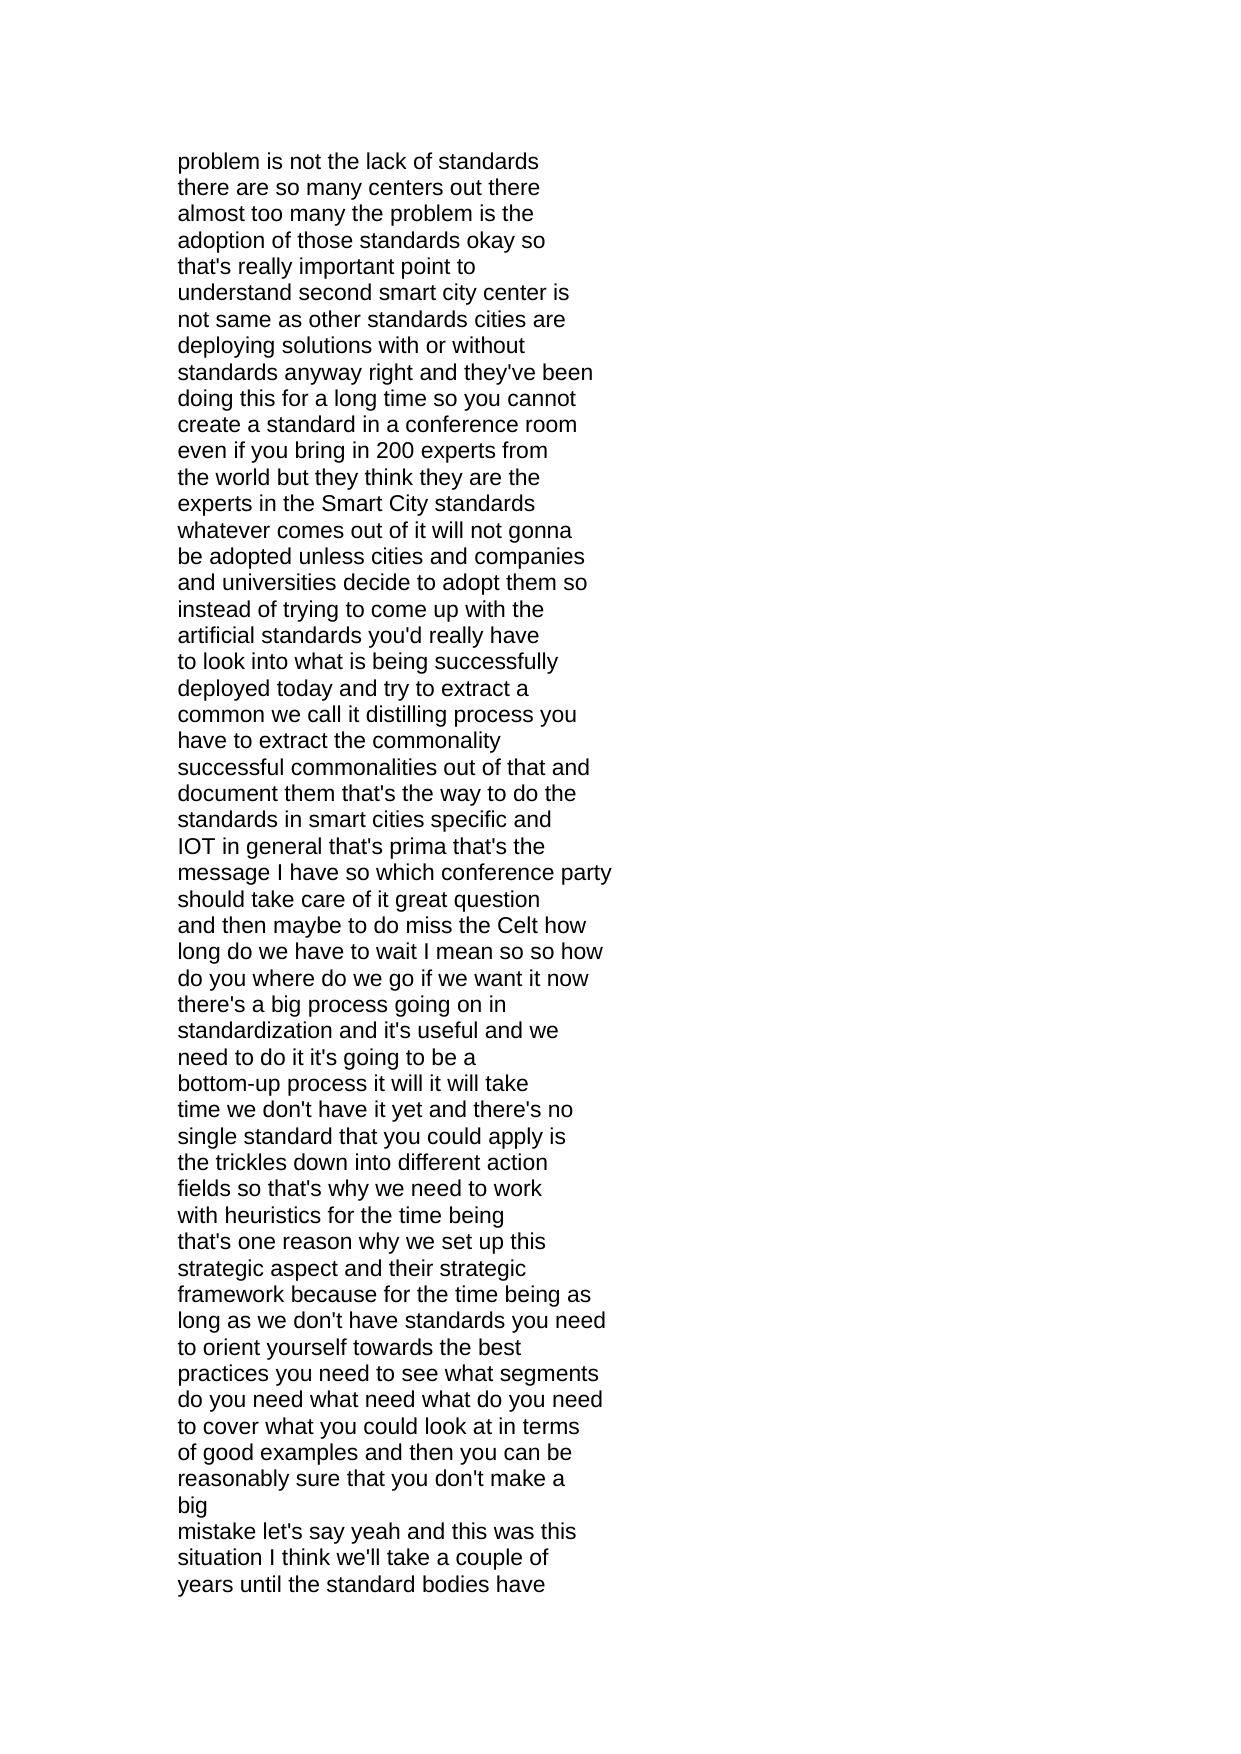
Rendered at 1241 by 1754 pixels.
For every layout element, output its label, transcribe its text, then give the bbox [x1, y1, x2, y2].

text time we don't have it yet and there's no [177, 1096, 1093, 1123]
text big [177, 1492, 1093, 1518]
text the world but they think they are the [177, 464, 1093, 490]
text fields so that's why we need to work [177, 1175, 1093, 1202]
text do you where do we go if we want it now [177, 964, 1093, 991]
text to orient yourself towards the best [177, 1333, 1093, 1360]
text long do we have to wait I mean so so how [177, 938, 1093, 964]
text single standard that you could apply is [177, 1123, 1093, 1149]
text do you need what need what do you need [177, 1386, 1093, 1413]
text and then maybe to do miss the Celt how [177, 912, 1093, 938]
text document them that's the way to do the [177, 780, 1093, 806]
text mistake let's say yeah and this was this [177, 1518, 1093, 1544]
text long as we don't have standards you need [177, 1307, 1093, 1333]
text experts in the Smart City standards [177, 490, 1093, 517]
text years until the standard bodies have [177, 1571, 1093, 1597]
text that's really important point to [177, 253, 1093, 279]
text almost too many the problem is the [177, 200, 1093, 227]
text standards in smart cities specific and [177, 806, 1093, 833]
text artificial standards you'd really have [177, 622, 1093, 648]
text should take care of it great question [177, 886, 1093, 912]
text that's one reason why we set up this [177, 1228, 1093, 1254]
text message I have so which conference party [177, 859, 1093, 886]
text instead of trying to come up with the [177, 596, 1093, 622]
text reasonably sure that you don't make a [177, 1465, 1093, 1492]
text deploying solutions with or without [177, 332, 1093, 358]
text create a standard in a conference room [177, 411, 1093, 437]
text and universities decide to adopt them so [177, 569, 1093, 596]
text IOT in general that's prima that's the [177, 833, 1093, 859]
text the trickles down into different action [177, 1149, 1093, 1175]
text need to do it it's going to be a [177, 1044, 1093, 1070]
text even if you bring in 200 experts from [177, 437, 1093, 464]
text successful commonalities out of that and [177, 754, 1093, 780]
text standards anyway right and they've been [177, 358, 1093, 385]
text practices you need to see what segments [177, 1360, 1093, 1386]
text have to extract the commonality [177, 727, 1093, 754]
text doing this for a long time so you cannot [177, 385, 1093, 411]
text deployed today and try to extract a [177, 675, 1093, 701]
text with heuristics for the time being [177, 1202, 1093, 1228]
text situation I think we'll take a couple of [177, 1544, 1093, 1571]
text standardization and it's useful and we [177, 1017, 1093, 1044]
text not same as other standards cities are [177, 306, 1093, 332]
text adoption of those standards okay so [177, 227, 1093, 253]
text there are so many centers out there [177, 174, 1093, 200]
text strategic aspect and their strategic [177, 1254, 1093, 1281]
text there's a big process going on in [177, 991, 1093, 1017]
text understand second smart city center is [177, 279, 1093, 306]
text to look into what is being successfully [177, 648, 1093, 675]
text whatever comes out of it will not gonna [177, 517, 1093, 543]
text framework because for the time being as [177, 1281, 1093, 1307]
text problem is not the lack of standards [177, 148, 1093, 174]
text of good examples and then you can be [177, 1439, 1093, 1465]
text bottom-up process it will it will take [177, 1070, 1093, 1096]
text be adopted unless cities and companies [177, 543, 1093, 569]
text common we call it distilling process you [177, 701, 1093, 727]
text to cover what you could look at in terms [177, 1413, 1093, 1439]
